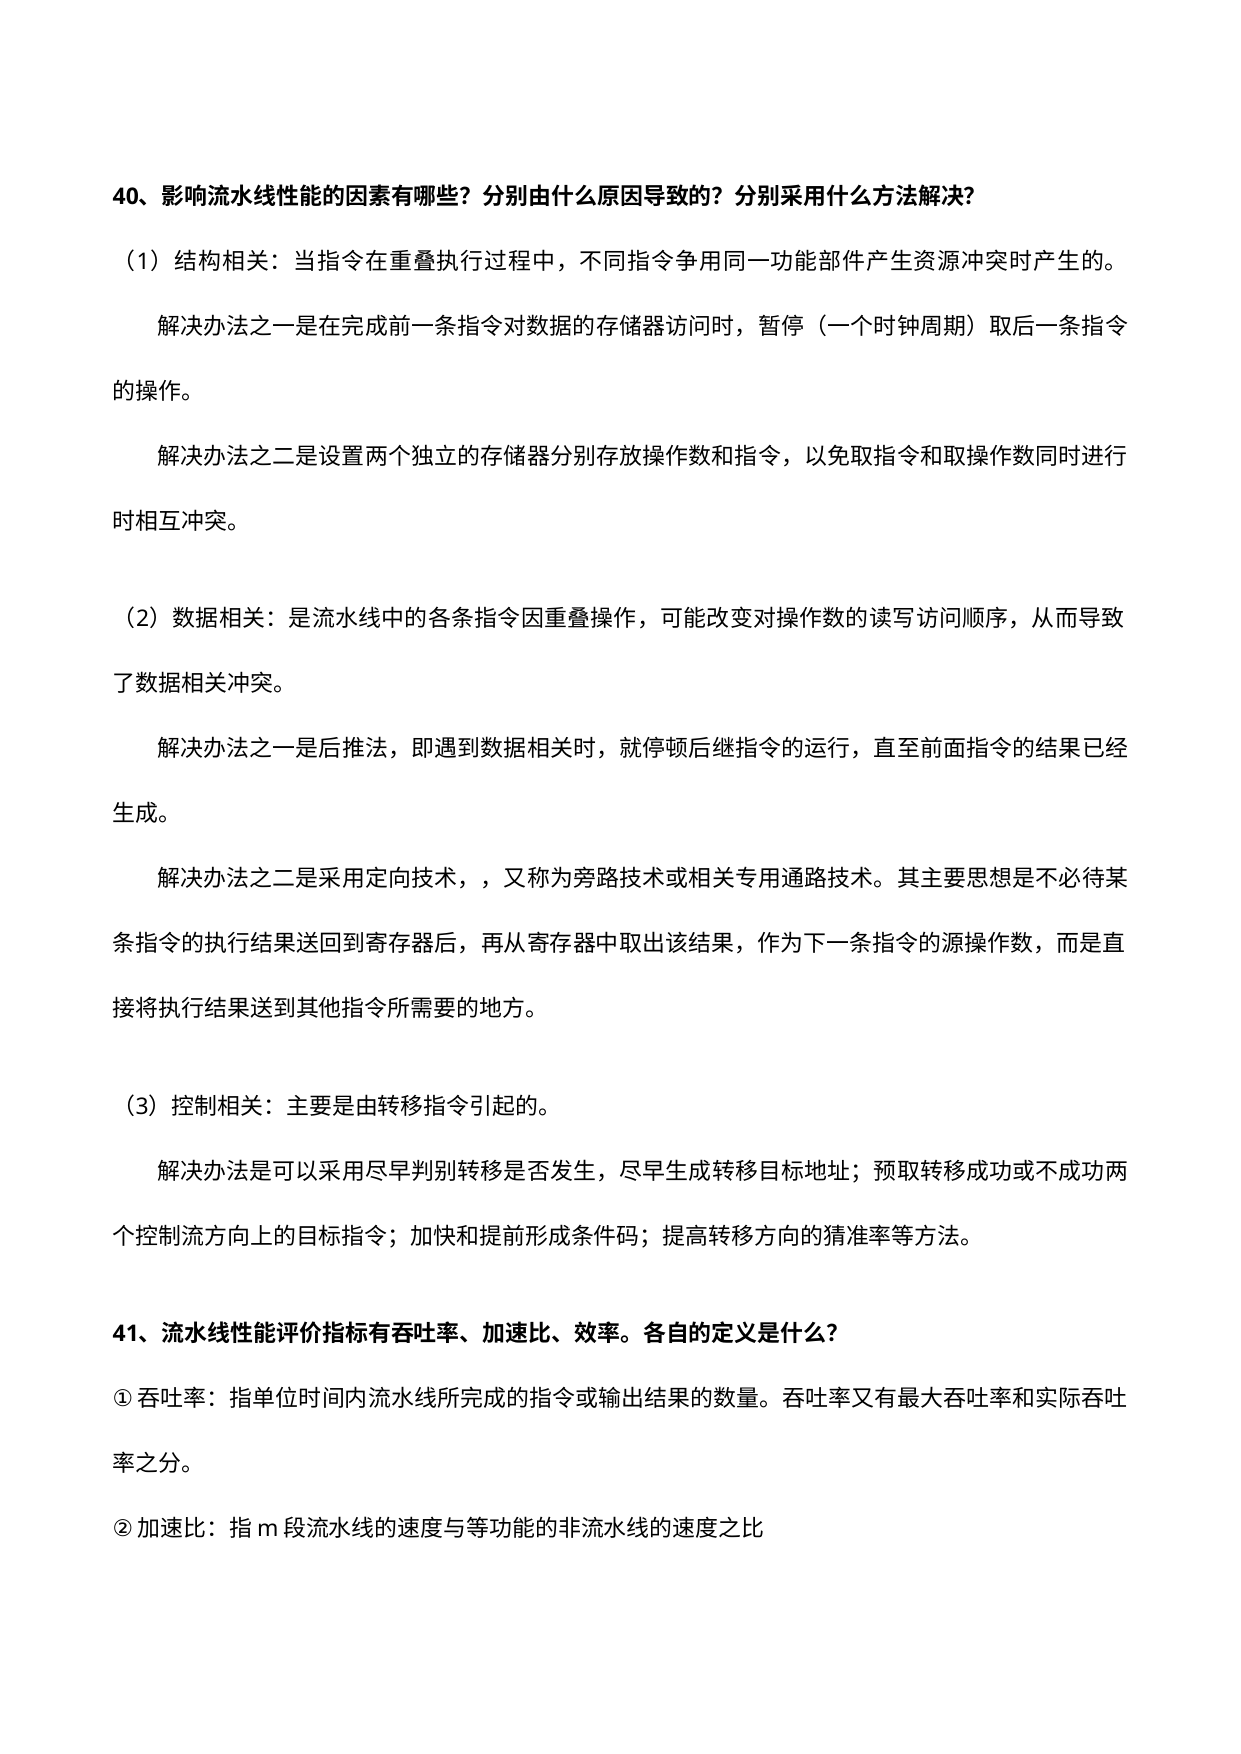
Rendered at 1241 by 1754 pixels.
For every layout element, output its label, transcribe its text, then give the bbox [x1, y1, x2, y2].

list 41、流水线性能评价指标有吞吐率、加速比、效率。各自的定义是什么？ [112, 1299, 1128, 1364]
list 解决办法是可以采用尽早判别转移是否发生，尽早生成转移目标地址；预取转移成功或不成功两个控制流方向上的目标指令；加快和提前形成条件码；提高转移方向的猜准率等方法。 [112, 1137, 1128, 1267]
list （3）控制相关：主要是由转移指令引起的。 [112, 1072, 1128, 1137]
text 解决办法之二是设置两个独立的存储器分别存放操作数和指令，以免取指令和取操作数同时进行时相互冲突。 [112, 422, 1128, 552]
text 解决办法之二是采用定向技术，，又称为旁路技术或相关专用通路技术。其主要思想是不必待某条指令的执行结果送回到寄存器后，再从寄存器中取出该结果，作为下一条指令的源操作数，而是直接将执行结果送到其他指令所需要的地方。 [112, 844, 1128, 1039]
text 解决办法之一是后推法，即遇到数据相关时，就停顿后继指令的运行，直至前面指令的结果已经生成。 [112, 714, 1128, 844]
text （2）数据相关：是流水线中的各条指令因重叠操作，可能改变对操作数的读写访问顺序，从而导致了数据相关冲突。 [112, 584, 1128, 714]
text （1）结构相关：当指令在重叠执行过程中，不同指令争用同一功能部件产生资源冲突时产生的。 解决办法之一是在完成前一条指令对数据的存储器访问时，暂停（一个时钟周期）取后一条指令的操作。 [112, 227, 1128, 422]
text ①吞吐率：指单位时间内流水线所完成的指令或输出结果的数量。吞吐率又有最大吞吐率和实际吞吐率之分。 [112, 1364, 1128, 1494]
text ②加速比：指m段流水线的速度与等功能的非流水线的速度之比 [112, 1494, 1128, 1559]
list 40、影响流水线性能的因素有哪些？分别由什么原因导致的？分别采用什么方法解决？ [112, 162, 1128, 227]
